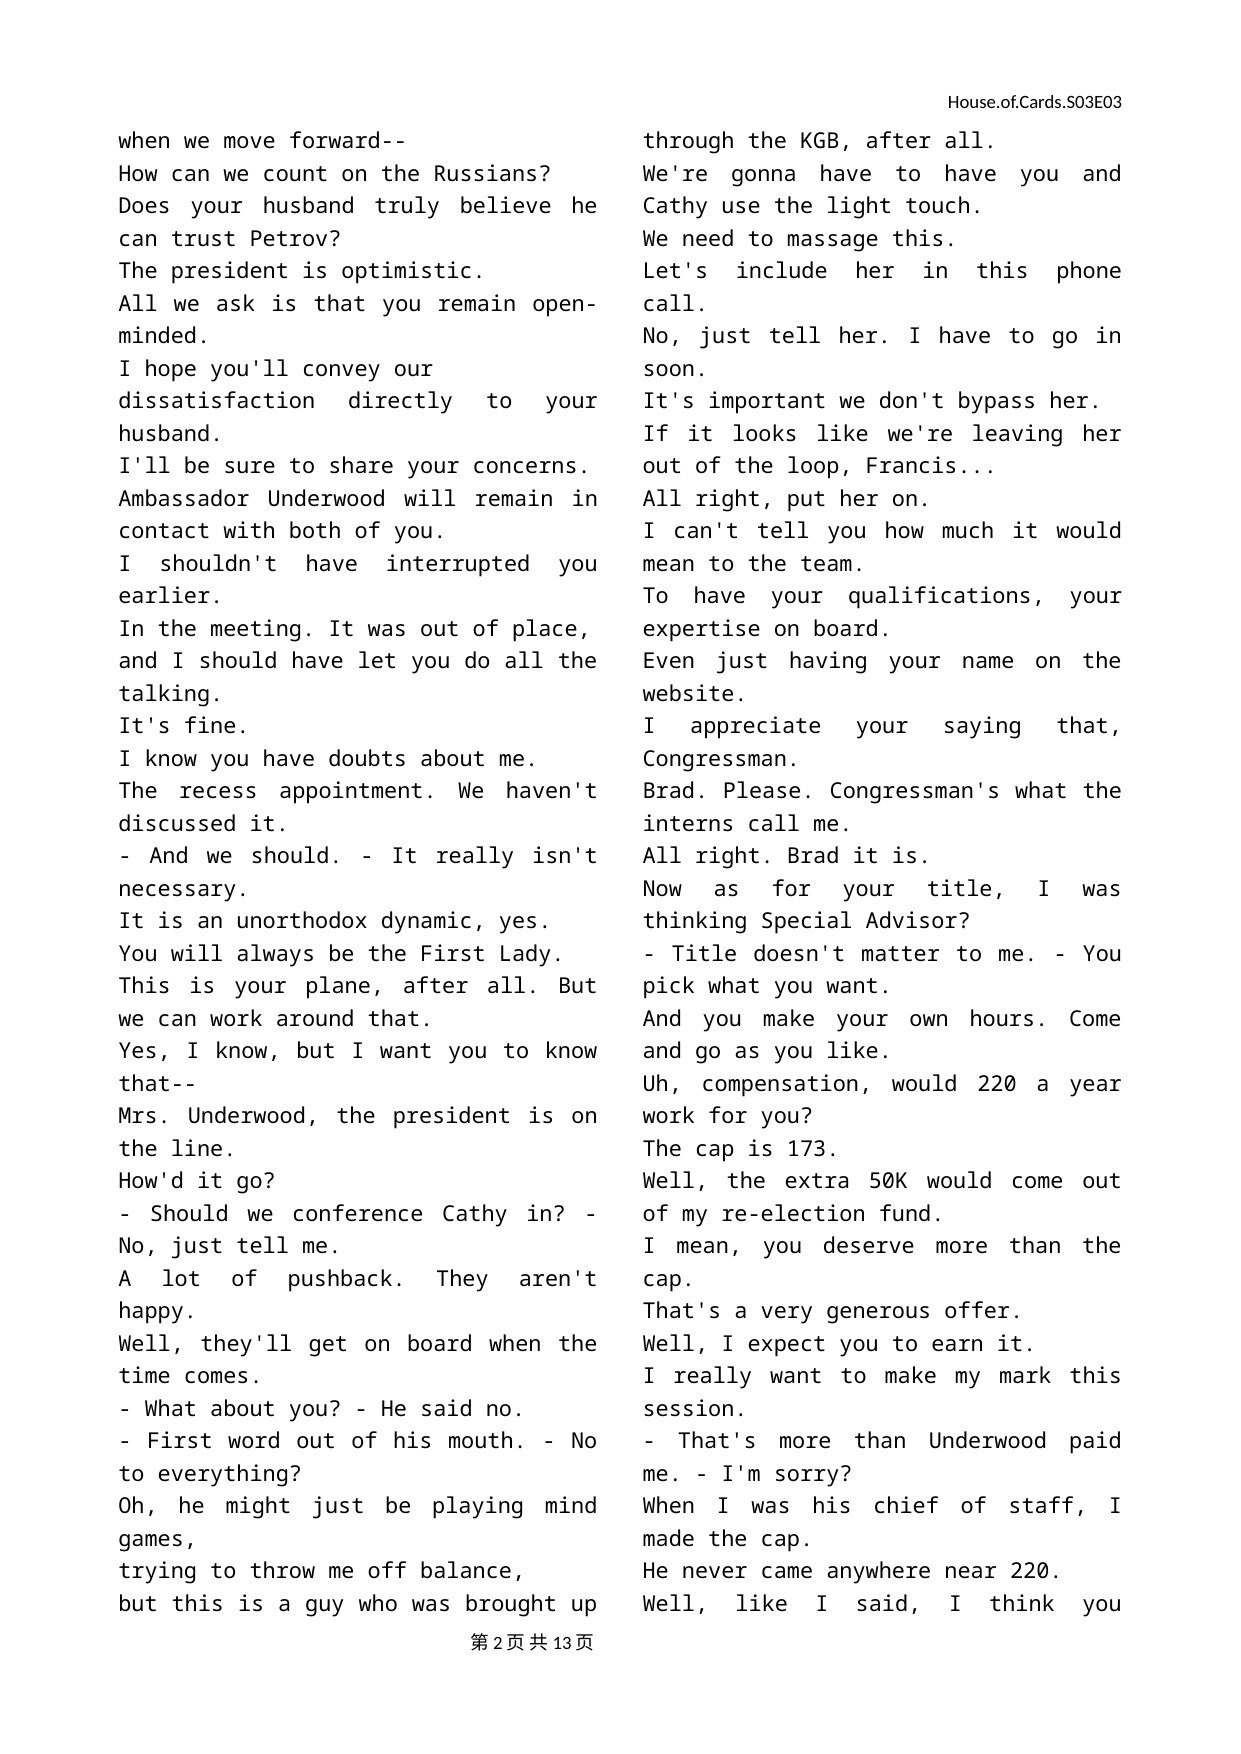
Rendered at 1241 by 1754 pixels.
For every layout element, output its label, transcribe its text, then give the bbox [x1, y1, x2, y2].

text It's fine. [118, 709, 598, 742]
text The president is optimistic. [118, 254, 598, 287]
text I know you have doubts about me. [118, 742, 598, 774]
text It's important we don't bypass her. [642, 384, 1122, 417]
text but this is a guy who was brought up through the KGB, after all. [118, 1587, 598, 1619]
text I really want to make my mark this session. [642, 1359, 1122, 1424]
text Well, like I said, I think you deserve-- [642, 1587, 1122, 1619]
text Yes, I know, but I want you to know that-- [118, 1034, 598, 1099]
text Well, I expect you to earn it. [642, 1327, 1122, 1359]
text but this is a guy who was brought up through the KGB, after all. [642, 124, 1122, 157]
text No, just tell her. I have to go in soon. [642, 319, 1122, 384]
text I can't tell you how much it would mean to the team. [642, 514, 1122, 579]
text I shouldn't have interrupted you earlier. [118, 547, 598, 612]
text I appreciate your saying that, Congressman. [642, 709, 1122, 774]
text That's a very generous offer. [642, 1294, 1122, 1327]
text A lot of pushback. They aren't happy. [118, 1262, 598, 1327]
text Well, the extra 50K would come out of my re-election fund. [642, 1164, 1122, 1229]
text dissatisfaction directly to your husband. [118, 384, 598, 449]
text It is an unorthodox dynamic, yes. [118, 904, 598, 937]
text You will always be the First Lady. [118, 937, 598, 969]
text Does your husband truly believe he can trust Petrov? [118, 189, 598, 254]
text The cap is 173. [642, 1132, 1122, 1164]
text Oh, he might just be playing mind games, [118, 1489, 598, 1554]
text I'll be sure to share your concerns. [118, 449, 598, 482]
text Brad. Please. Congressman's what the interns call me. [642, 774, 1122, 839]
text How'd it go? [118, 1164, 598, 1197]
text All right, put her on. [642, 482, 1122, 514]
text - That's more than Underwood paid me. - I'm sorry? [642, 1424, 1122, 1489]
text Let's include her in this phone call. [642, 254, 1122, 319]
text And you make your own hours. Come and go as you like. [642, 1002, 1122, 1067]
text - Should we conference Cathy in? - No, just tell me. [118, 1197, 598, 1262]
text I hope you'll convey our [118, 352, 598, 384]
text Uh, compensation, would 220 a year work for you? [642, 1067, 1122, 1132]
text If it looks like we're leaving her out of the loop, Francis... [642, 417, 1122, 482]
text - Title doesn't matter to me. - You pick what you want. [642, 937, 1122, 1002]
text Mrs. Underwood, the president is on the line. [118, 1099, 598, 1164]
text We need to massage this. [642, 222, 1122, 254]
text The recess appointment. We haven't discussed it. [118, 774, 598, 839]
text trying to throw me off balance, [118, 1554, 598, 1587]
text - First word out of his mouth. - No to everything? [118, 1424, 598, 1489]
text In the meeting. It was out of place, [118, 612, 598, 644]
text Ambassador Underwood will remain in contact with both of you. [118, 482, 598, 547]
text To have your qualifications, your expertise on board. [642, 579, 1122, 644]
text All right. Brad it is. [642, 839, 1122, 872]
text They won't be a thorn in our side when we move forward-- [118, 124, 598, 157]
text This is your plane, after all. But we can work around that. [118, 969, 598, 1034]
text Now as for your title, I was thinking Special Advisor? [642, 872, 1122, 937]
text I mean, you deserve more than the cap. [642, 1229, 1122, 1294]
text - What about you? - He said no. [118, 1392, 598, 1424]
text Well, they'll get on board when the time comes. [118, 1327, 598, 1392]
text He never came anywhere near 220. [642, 1554, 1122, 1587]
text We're gonna have to have you and Cathy use the light touch. [642, 157, 1122, 222]
text All we ask is that you remain open-minded. [118, 287, 598, 352]
text When I was his chief of staff, I made the cap. [642, 1489, 1122, 1554]
text - And we should. - It really isn't necessary. [118, 839, 598, 904]
text Even just having your name on the website. [642, 644, 1122, 709]
text and I should have let you do all the talking. [118, 644, 598, 709]
text How can we count on the Russians? [118, 157, 598, 189]
